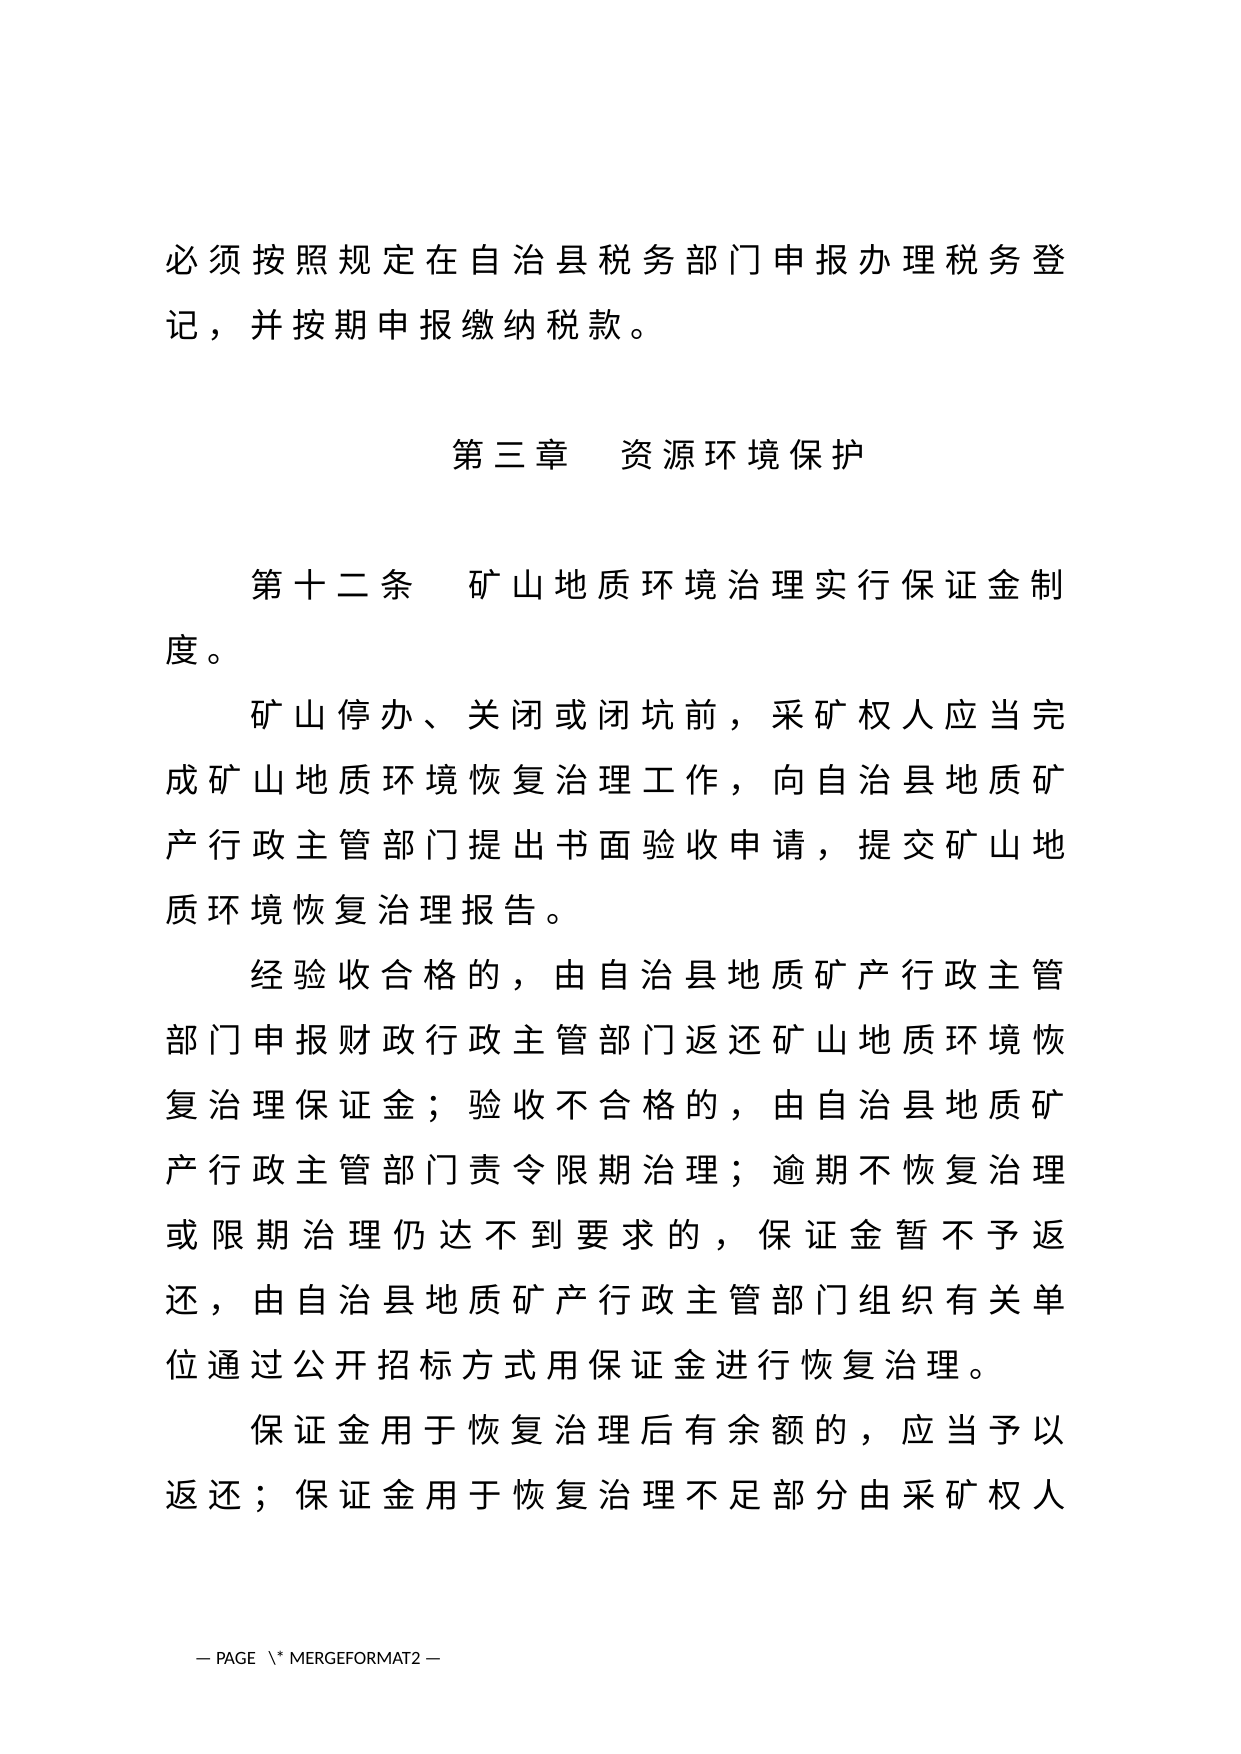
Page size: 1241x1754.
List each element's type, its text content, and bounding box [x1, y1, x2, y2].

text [165, 1396, 1075, 1526]
text 矿山停办、关闭或闭坑前，采矿权人应当完成矿山地质环境恢复治理工作，向自治县地质矿产行政主管部门提出书面验收申请，提交矿山地质环境恢复治理报告。 [165, 681, 1075, 941]
text 第三章 资源环境保护 [165, 421, 1075, 486]
text 经验收合格的，由自治县地质矿产行政主管部门申报财政行政主管部门返还矿山地质环境恢复治理保证金；验收不合格的，由自治县地质矿产行政主管部门责令限期治理；逾期不恢复治理或限期治理仍达不到要求的，保证金暂不予返还，由自治县地质矿产行政主管部门组织有关单位通过公开招标方式用保证金进行恢复治理。 [165, 941, 1075, 1396]
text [165, 226, 1075, 356]
text 第十二条 矿山地质环境治理实行保证金制度。 [165, 551, 1075, 681]
